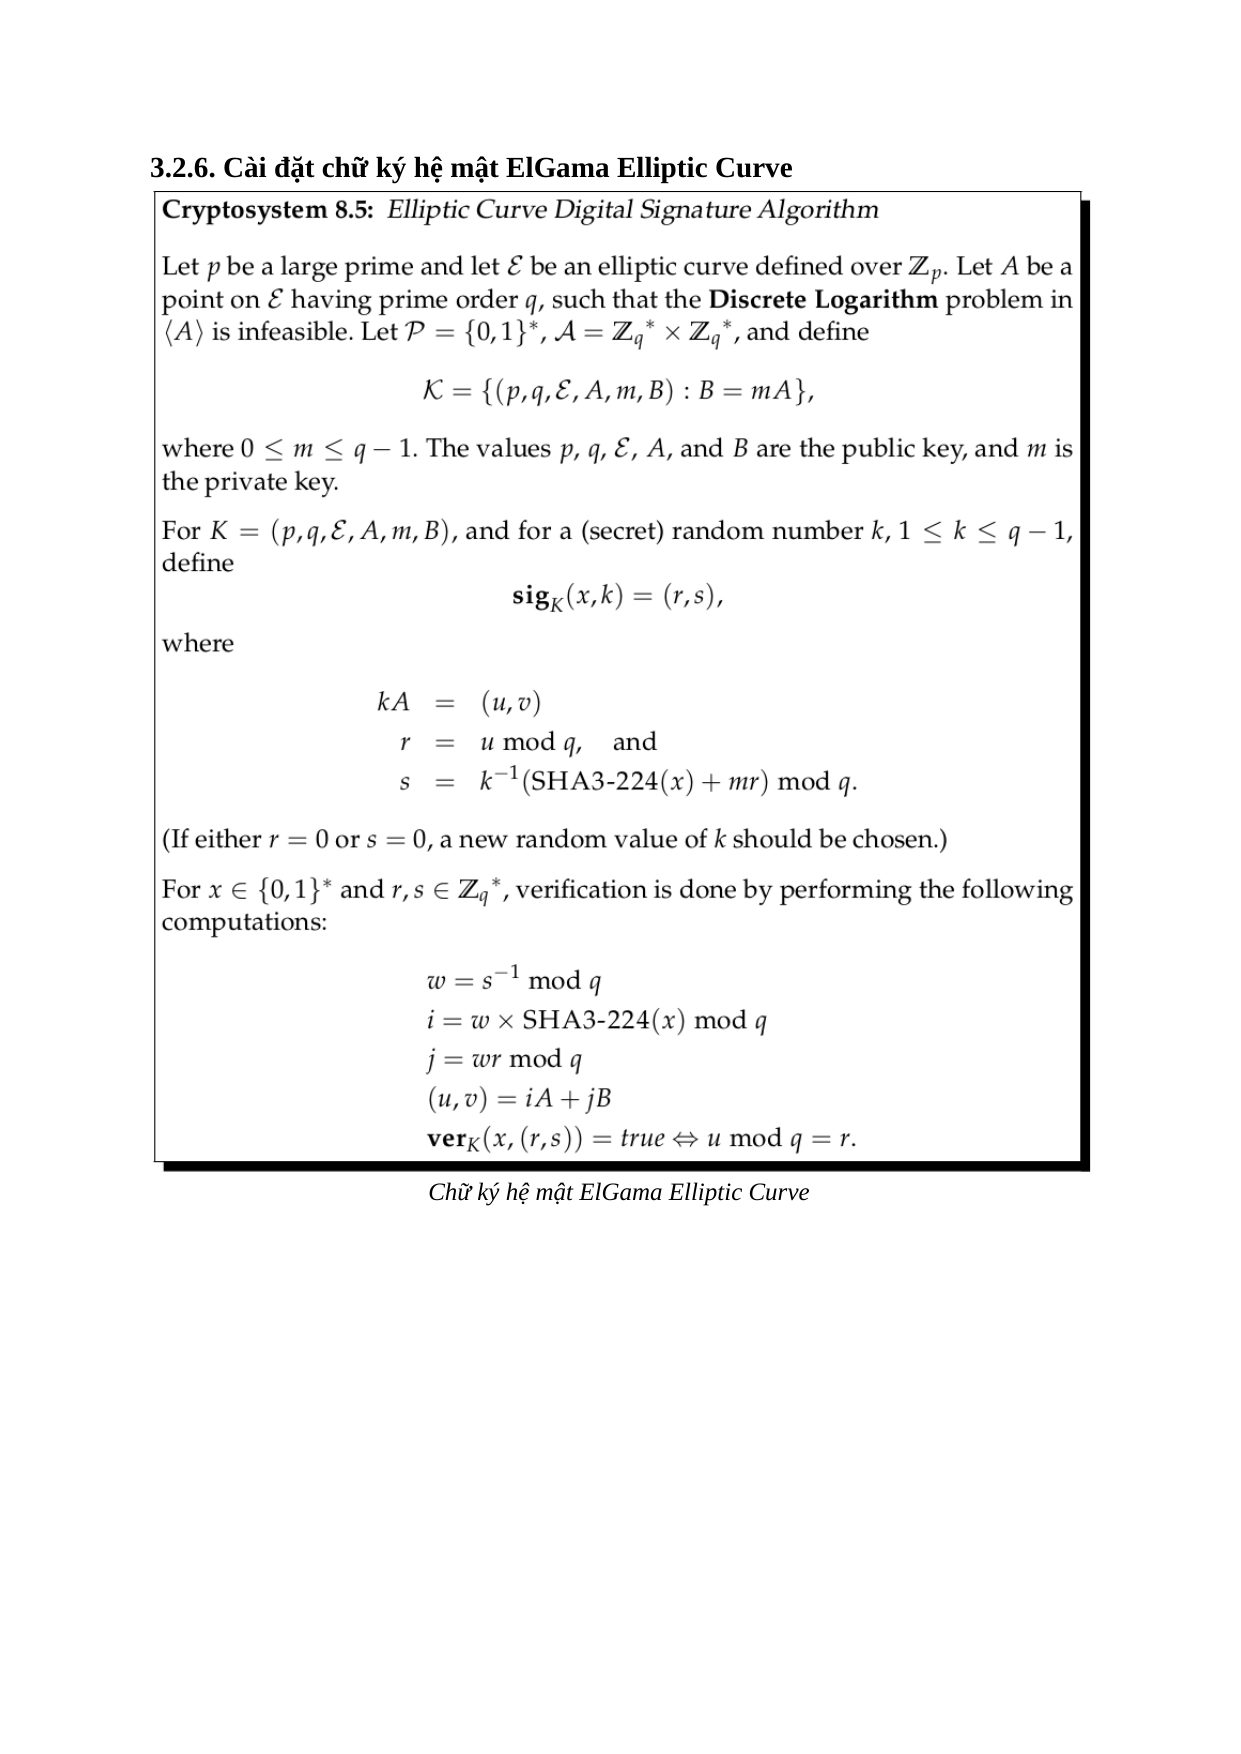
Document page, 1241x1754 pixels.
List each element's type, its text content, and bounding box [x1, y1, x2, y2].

text Chữ ký hệ mật ElGama Elliptic Curve [150, 1177, 1090, 1206]
subtitle 3.2.6. Cài đặt chữ ký hệ mật ElGama Elliptic Curve [150, 150, 1090, 183]
picture [150, 191, 1091, 1174]
